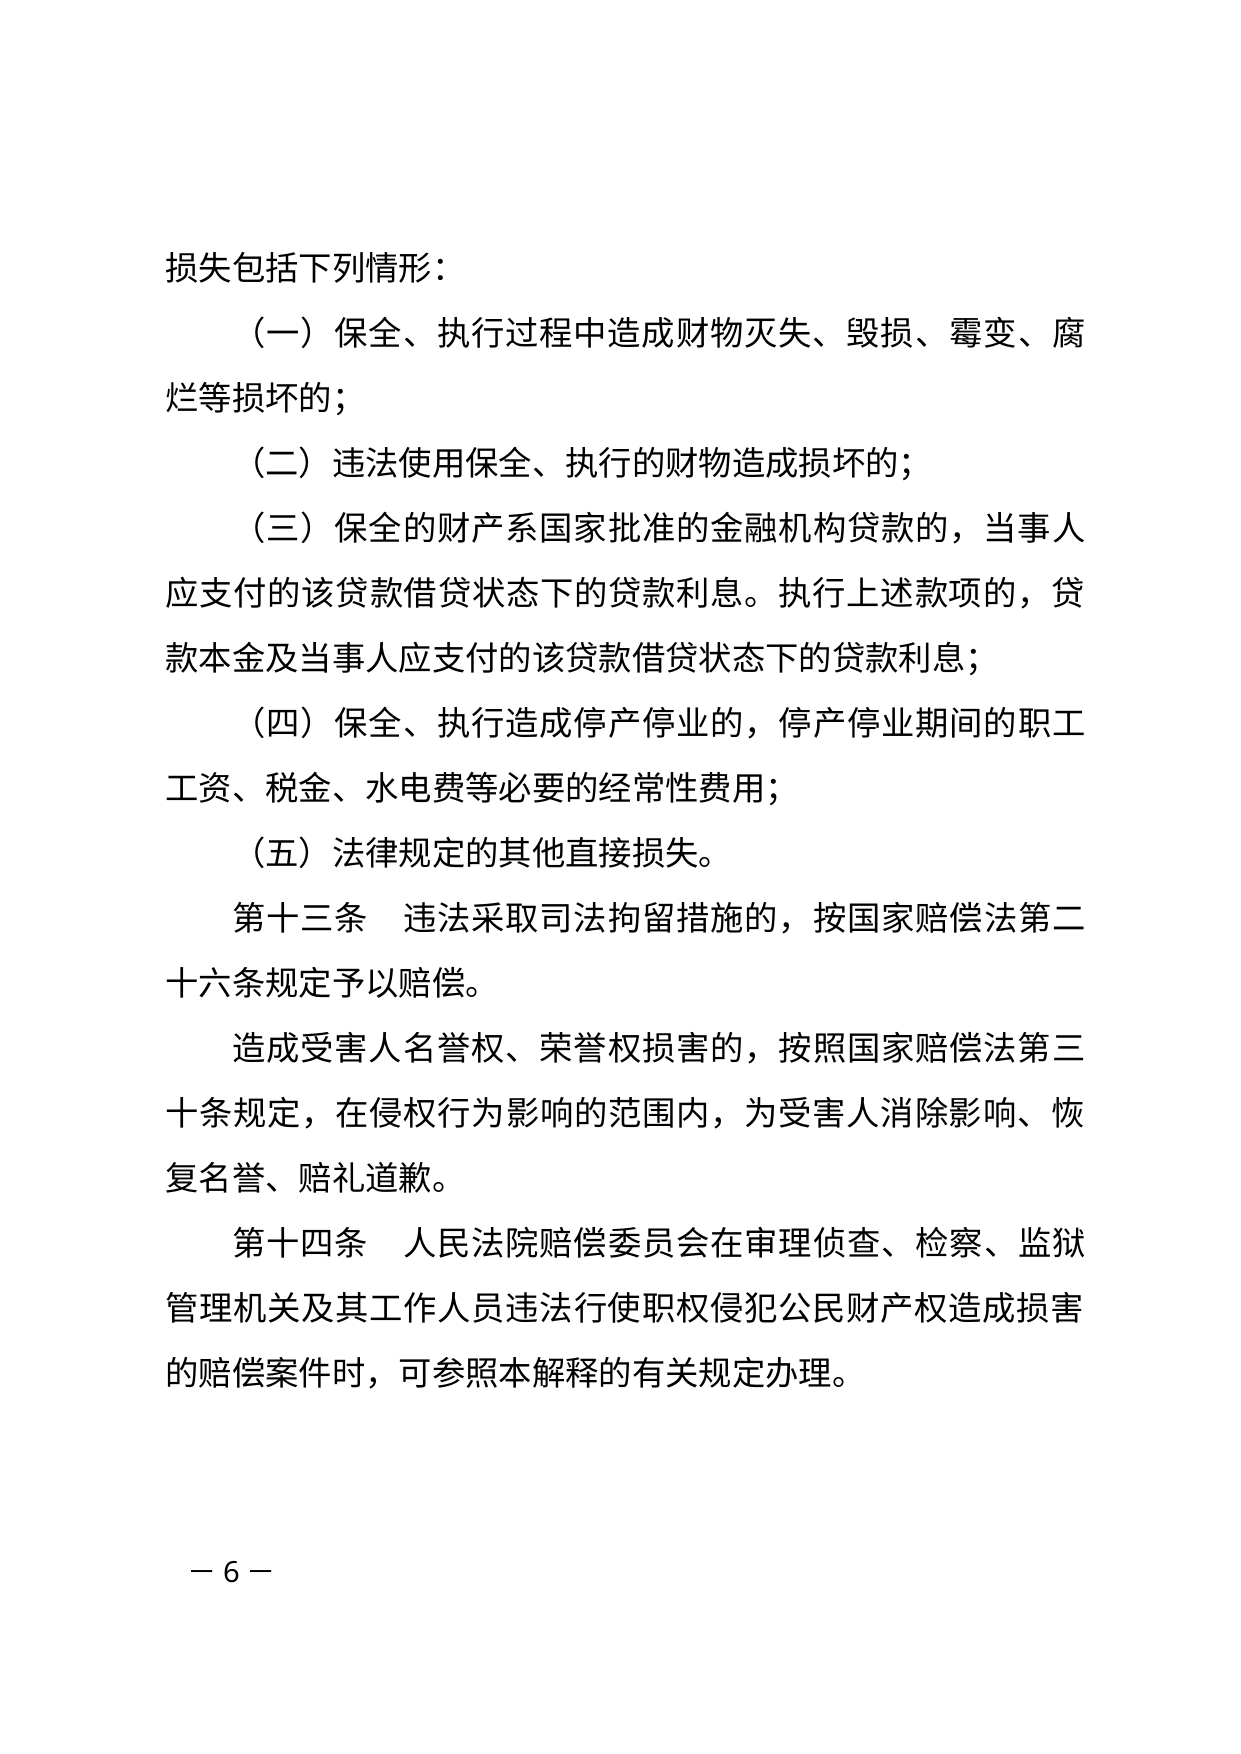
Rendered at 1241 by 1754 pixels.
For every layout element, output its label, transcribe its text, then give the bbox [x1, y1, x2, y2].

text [165, 233, 1087, 298]
text （四）保全、执行造成停产停业的，停产停业期间的职工工资、税金、水电费等必要的经常性费用； [165, 688, 1087, 818]
text （二）违法使用保全、执行的财物造成损坏的； [165, 428, 1087, 493]
text （五）法律规定的其他直接损失。 [165, 818, 1087, 883]
text 第十四条 人民法院赔偿委员会在审理侦查、检察、监狱管理机关及其工作人员违法行使职权侵犯公民财产权造成损害的赔偿案件时，可参照本解释的有关规定办理。 [165, 1208, 1087, 1403]
text （一）保全、执行过程中造成财物灭失、毁损、霉变、腐烂等损坏的； [165, 298, 1087, 428]
text （三）保全的财产系国家批准的金融机构贷款的，当事人应支付的该贷款借贷状态下的贷款利息。执行上述款项的，贷款本金及当事人应支付的该贷款借贷状态下的贷款利息； [165, 493, 1087, 688]
text 造成受害人名誉权、荣誉权损害的，按照国家赔偿法第三十条规定，在侵权行为影响的范围内，为受害人消除影响、恢复名誉、赔礼道歉。 [165, 1013, 1087, 1208]
text 第十三条 违法采取司法拘留措施的，按国家赔偿法第二十六条规定予以赔偿。 [165, 883, 1087, 1013]
